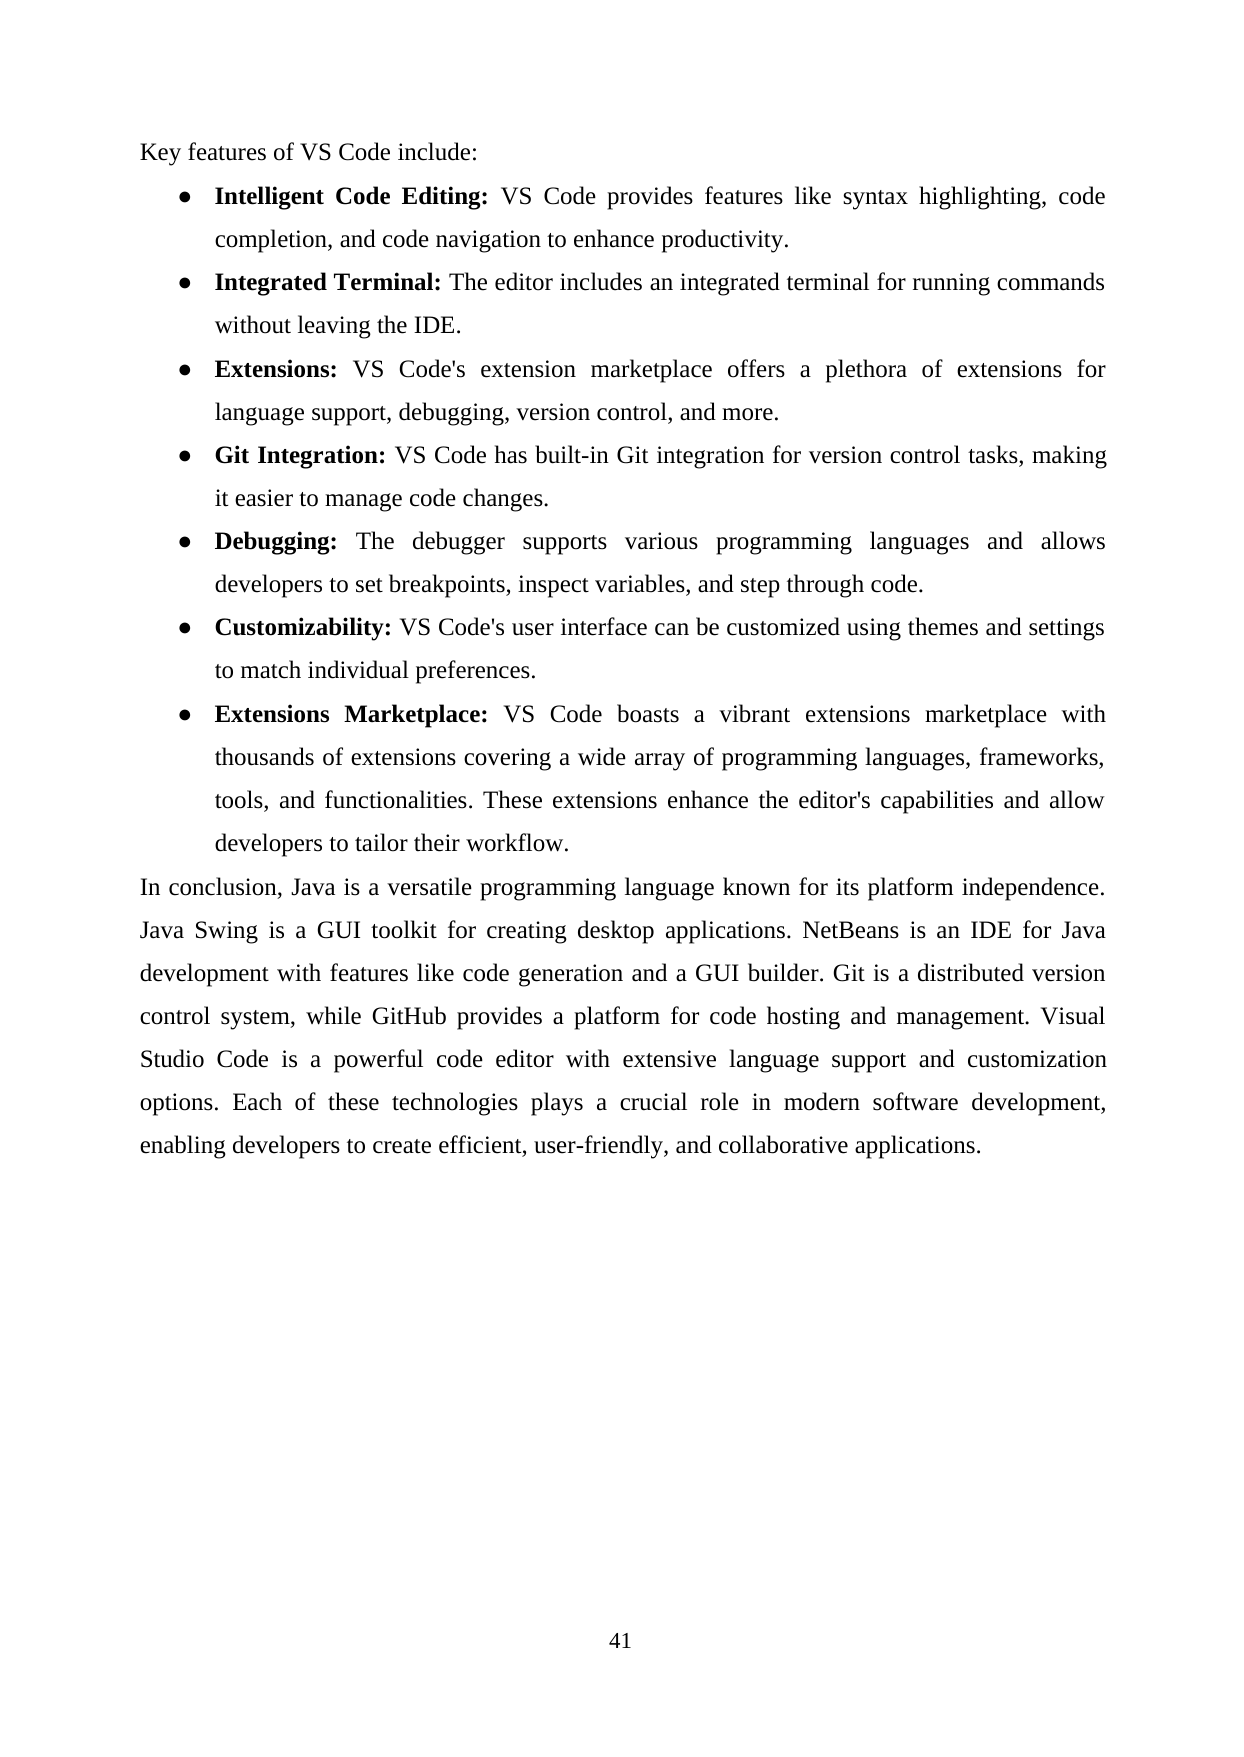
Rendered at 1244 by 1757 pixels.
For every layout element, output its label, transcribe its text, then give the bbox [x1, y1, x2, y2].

list Intelligent Code Editing: VS Code provides features like syntax highlighting, code completion, and code navigation to enhance productivity. [177, 181, 1106, 253]
list Extensions: VS Code's extension marketplace offers a plethora of extensions for language support, debugging, version control, and more. [177, 354, 1106, 426]
list Customizability: VS Code's user interface can be customized using themes and settings to match individual preferences. [177, 612, 1106, 684]
list Integrated Terminal: The editor includes an integrated terminal for running commands without leaving the IDE. [177, 267, 1106, 339]
list Debugging: The debugger supports various programming languages and allows developers to set breakpoints, inspect variables, and step through code. [177, 526, 1106, 598]
text In conclusion, Java is a versatile programming language known for its platform independence. Java Swing is a GUI toolkit for creating desktop applications. NetBeans is an IDE for Java development with features like code generation and a GUI builder. Git is a distributed version control system, while GitHub provides a platform for code hosting and management. Visual Studio Code is a powerful code editor with extensive language support and customization options. Each of these technologies plays a crucial role in modern software development, enabling developers to create efficient, user-friendly, and collaborative applications. [139, 872, 1107, 1159]
list Git Integration: VS Code has built-in Git integration for version control tasks, making it easier to manage code changes. [177, 440, 1107, 512]
list Extensions Marketplace: VS Code boasts a vibrant extensions marketplace with thousands of extensions covering a wide array of programming languages, frameworks, tools, and functionalities. These extensions enhance the editor's capabilities and allow developers to tailor their workflow. [177, 699, 1106, 857]
text Key features of VS Code include: [139, 137, 1139, 166]
